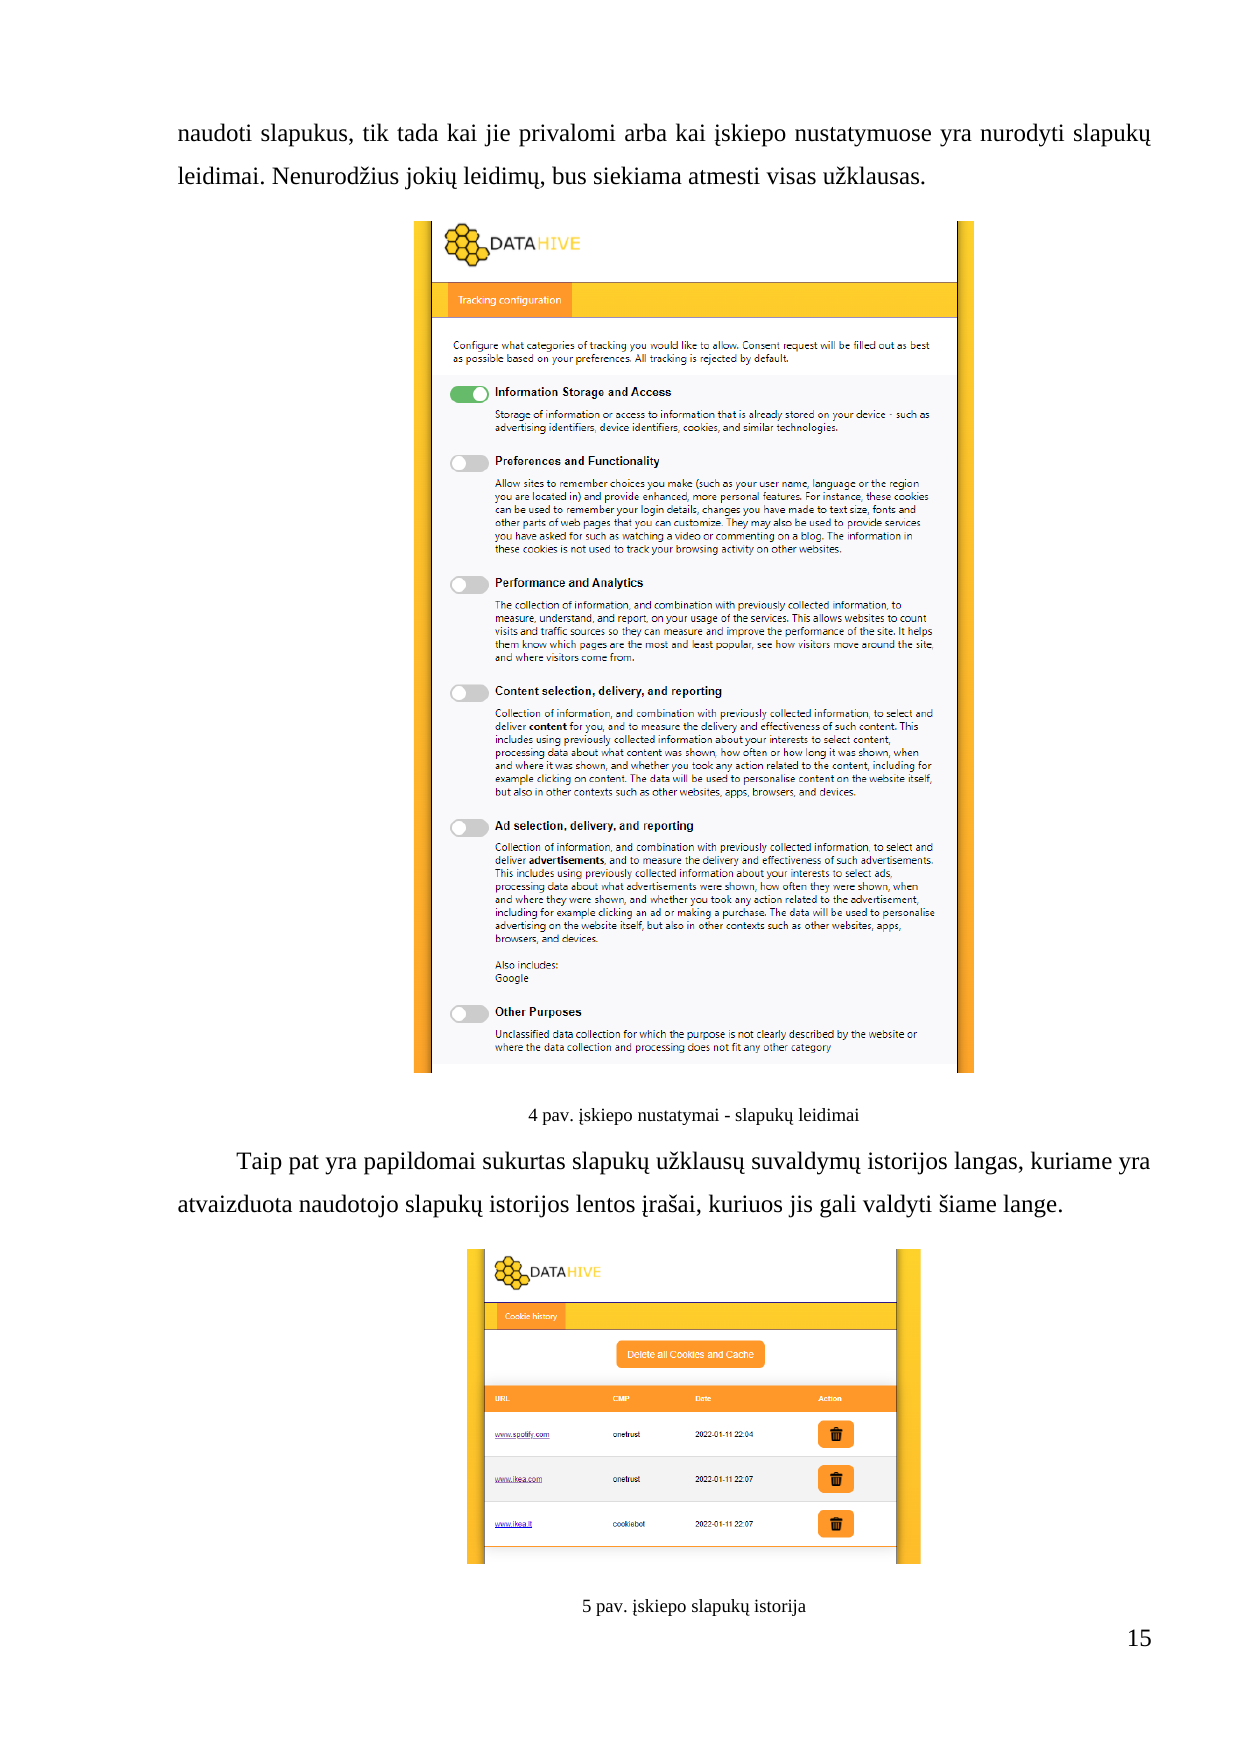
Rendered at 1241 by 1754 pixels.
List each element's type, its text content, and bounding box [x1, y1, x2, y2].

picture [413, 221, 974, 1073]
text Taip pat yra papildomai sukurtas slapukų užklausų suvaldymų istorijos langas, kuriame yra atvaizduota naudotojo slapukų istorijos lentos įrašai, kuriuos jis gali valdyti šiame lange. [177, 1146, 1152, 1218]
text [177, 118, 1152, 190]
picture [467, 1249, 921, 1564]
text 5 pav. įskiepo slapukų istorija [177, 1595, 1152, 1617]
text 4 pav. įskiepo nustatymai - slapukų leidimai [177, 1104, 1152, 1125]
